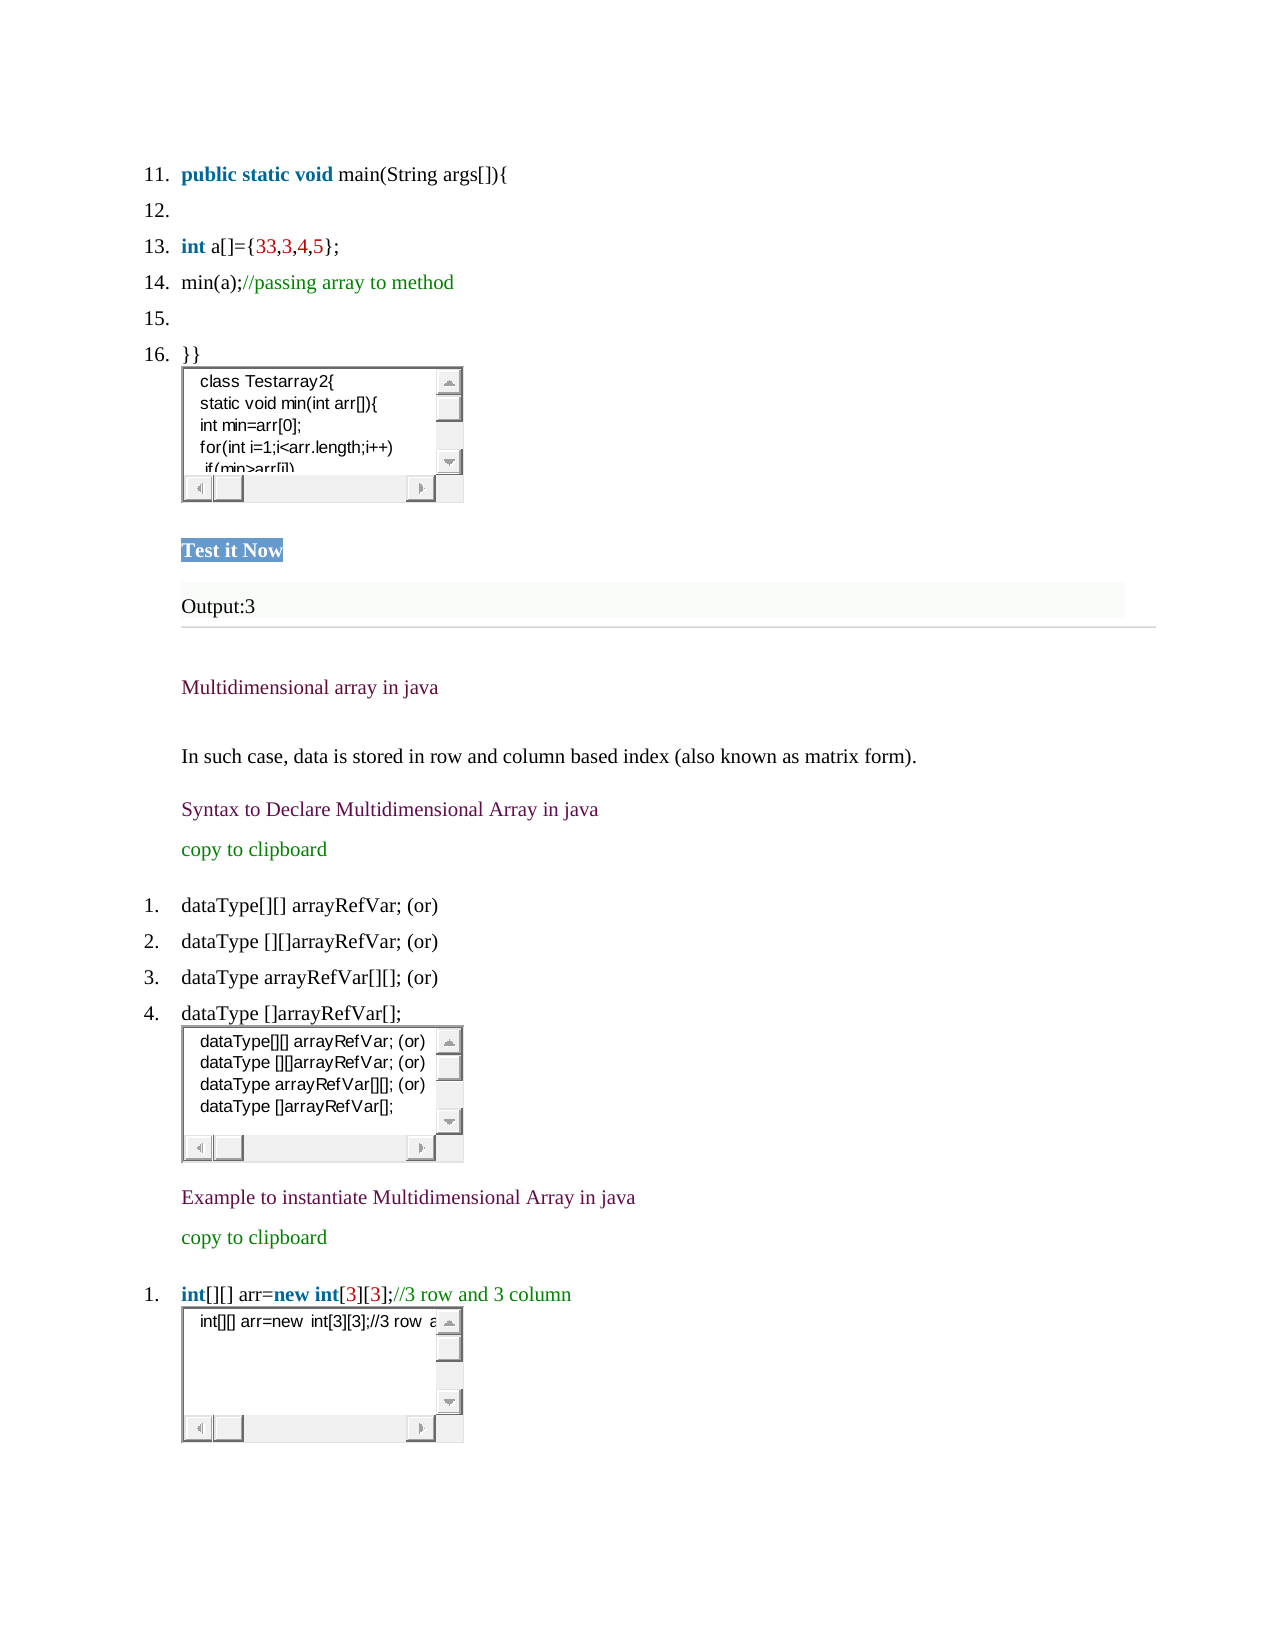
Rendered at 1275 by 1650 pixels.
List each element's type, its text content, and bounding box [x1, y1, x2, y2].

list }} [144, 330, 1125, 366]
text Test it Now [181, 526, 1125, 562]
subtitle Multidimensional array in java [181, 675, 1125, 699]
subtitle Example to instantiate Multidimensional Array in java [181, 1185, 1125, 1209]
list dataType arrayRefVar[][]; (or) [144, 953, 1125, 989]
list int a[]={33,3,4,5}; [144, 222, 1125, 258]
list public static void main(String args[]){ [144, 150, 1125, 186]
text Output:3 [181, 582, 1125, 618]
text copy to clipboard [181, 825, 1125, 861]
subtitle Syntax to Declare Multidimensional Array in java [181, 797, 1125, 821]
list dataType[][] arrayRefVar; (or) [144, 881, 1125, 917]
list min(a);//passing array to method [144, 258, 1125, 294]
list dataType []arrayRefVar[]; [144, 989, 1125, 1025]
list dataType [][]arrayRefVar; (or) [144, 917, 1125, 953]
text copy to clipboard [181, 1213, 1125, 1249]
text In such case, data is stored in row and column based index (also known as matrix form). [181, 732, 1125, 768]
list int[][] arr=new int[3][3];//3 row and 3 column [144, 1270, 1125, 1306]
